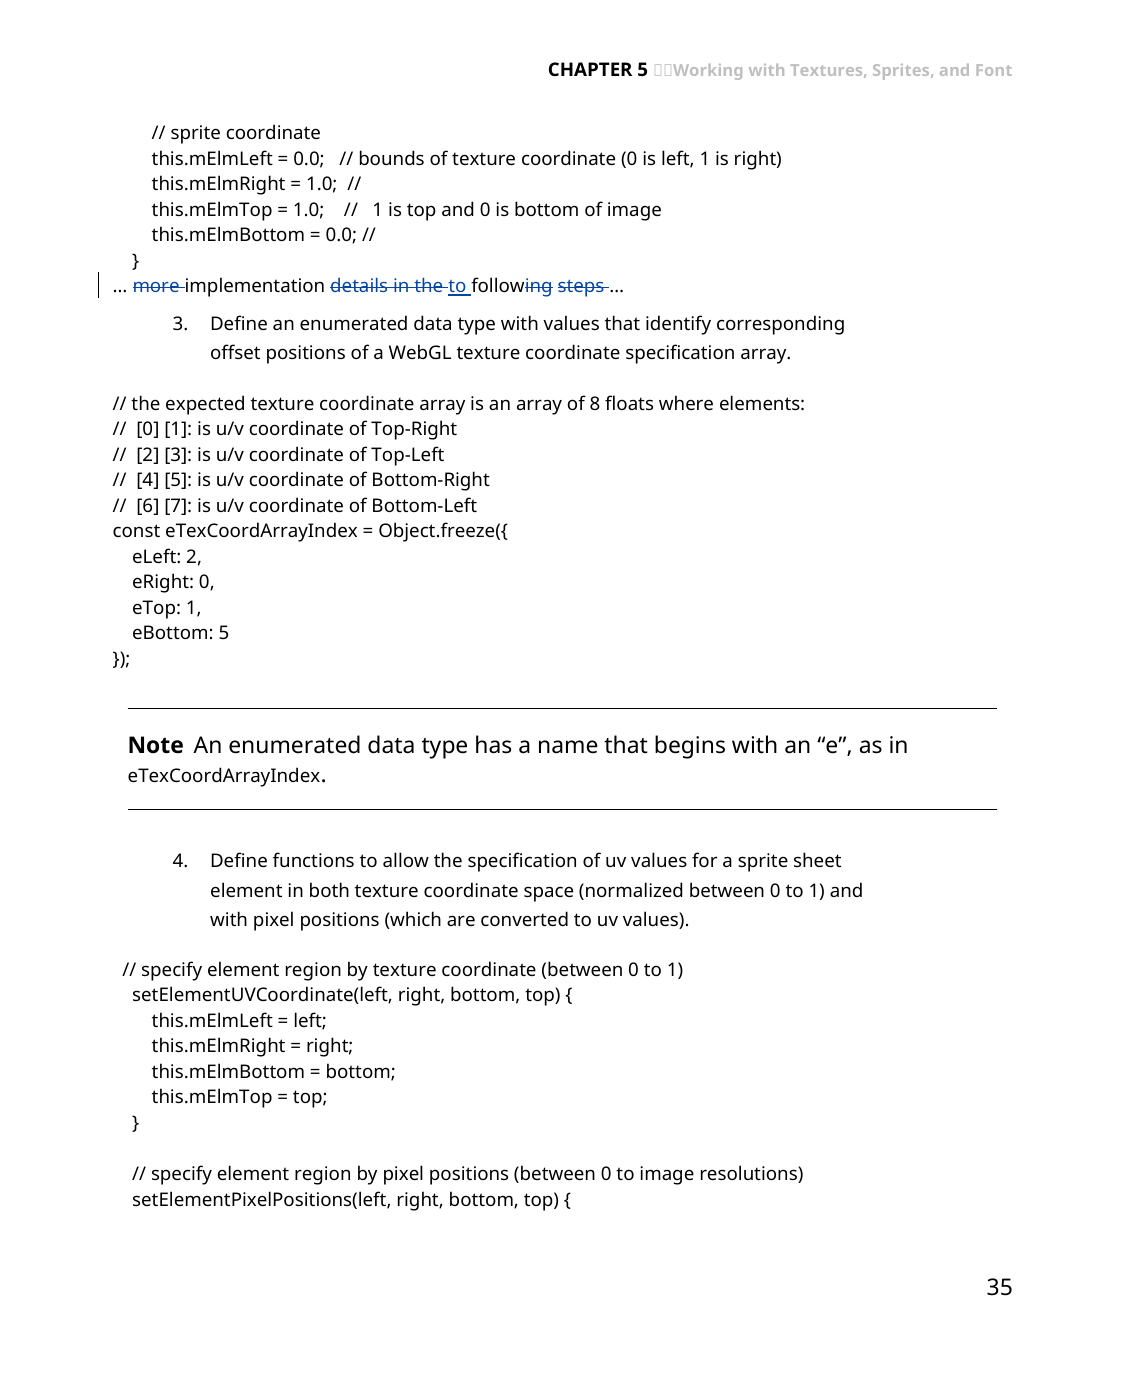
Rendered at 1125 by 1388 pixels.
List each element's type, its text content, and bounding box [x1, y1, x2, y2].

text } [112, 1109, 1012, 1135]
text // [6] [7]: is u/v coordinate of Bottom-Left [112, 492, 1012, 517]
text // the expected texture coordinate array is an array of 8 floats where elements: [112, 390, 1012, 415]
text eBottom: 5 [112, 619, 1012, 645]
text this.mElmLeft = 0.0; // bounds of texture coordinate (0 is left, 1 is right) [112, 145, 1012, 170]
text eRight: 0, [112, 568, 1012, 594]
text }); [112, 645, 1012, 671]
text … implementation follow … [112, 272, 1012, 298]
text this.mElmTop = top; [112, 1084, 1012, 1109]
list Define functions to allow the specification of uv values for a sprite sheet element in both texture coordinate space (normalized between 0 to 1) and with pixel positions (which are converted to uv values). [172, 848, 892, 932]
text this.mElmRight = 1.0; // [112, 170, 1012, 196]
text // sprite coordinate [112, 119, 1012, 145]
text setElementPixelPositions(left, right, bottom, top) { [112, 1186, 1012, 1211]
text // [0] [1]: is u/v coordinate of Top-Right [112, 415, 1012, 441]
text } [112, 247, 1012, 272]
text this.mElmBottom = 0.0; // [112, 221, 1012, 247]
list Define an enumerated data type with values that identify corresponding offset positions of a WebGL texture coordinate specification array. [172, 310, 892, 365]
text this.mElmTop = 1.0; // 1 is top and 0 is bottom of image [112, 196, 1012, 221]
text Note An enumerated data type has a name that begins with an “e”, as in eTexCoordArrayIndex. [127, 709, 997, 810]
text // [4] [5]: is u/v coordinate of Bottom-Right [112, 466, 1012, 492]
text eLeft: 2, [112, 543, 1012, 568]
text // specify element region by texture coordinate (between 0 to 1) [112, 956, 1012, 982]
text // [2] [3]: is u/v coordinate of Top-Left [112, 441, 1012, 466]
text this.mElmBottom = bottom; [112, 1058, 1012, 1084]
text this.mElmLeft = left; [112, 1007, 1012, 1033]
text setElementUVCoordinate(left, right, bottom, top) { [112, 982, 1012, 1007]
text const eTexCoordArrayIndex = Object.freeze({ [112, 517, 1012, 543]
text eTop: 1, [112, 594, 1012, 619]
text // specify element region by pixel positions (between 0 to image resolutions) [112, 1160, 1012, 1186]
text this.mElmRight = right; [112, 1033, 1012, 1058]
